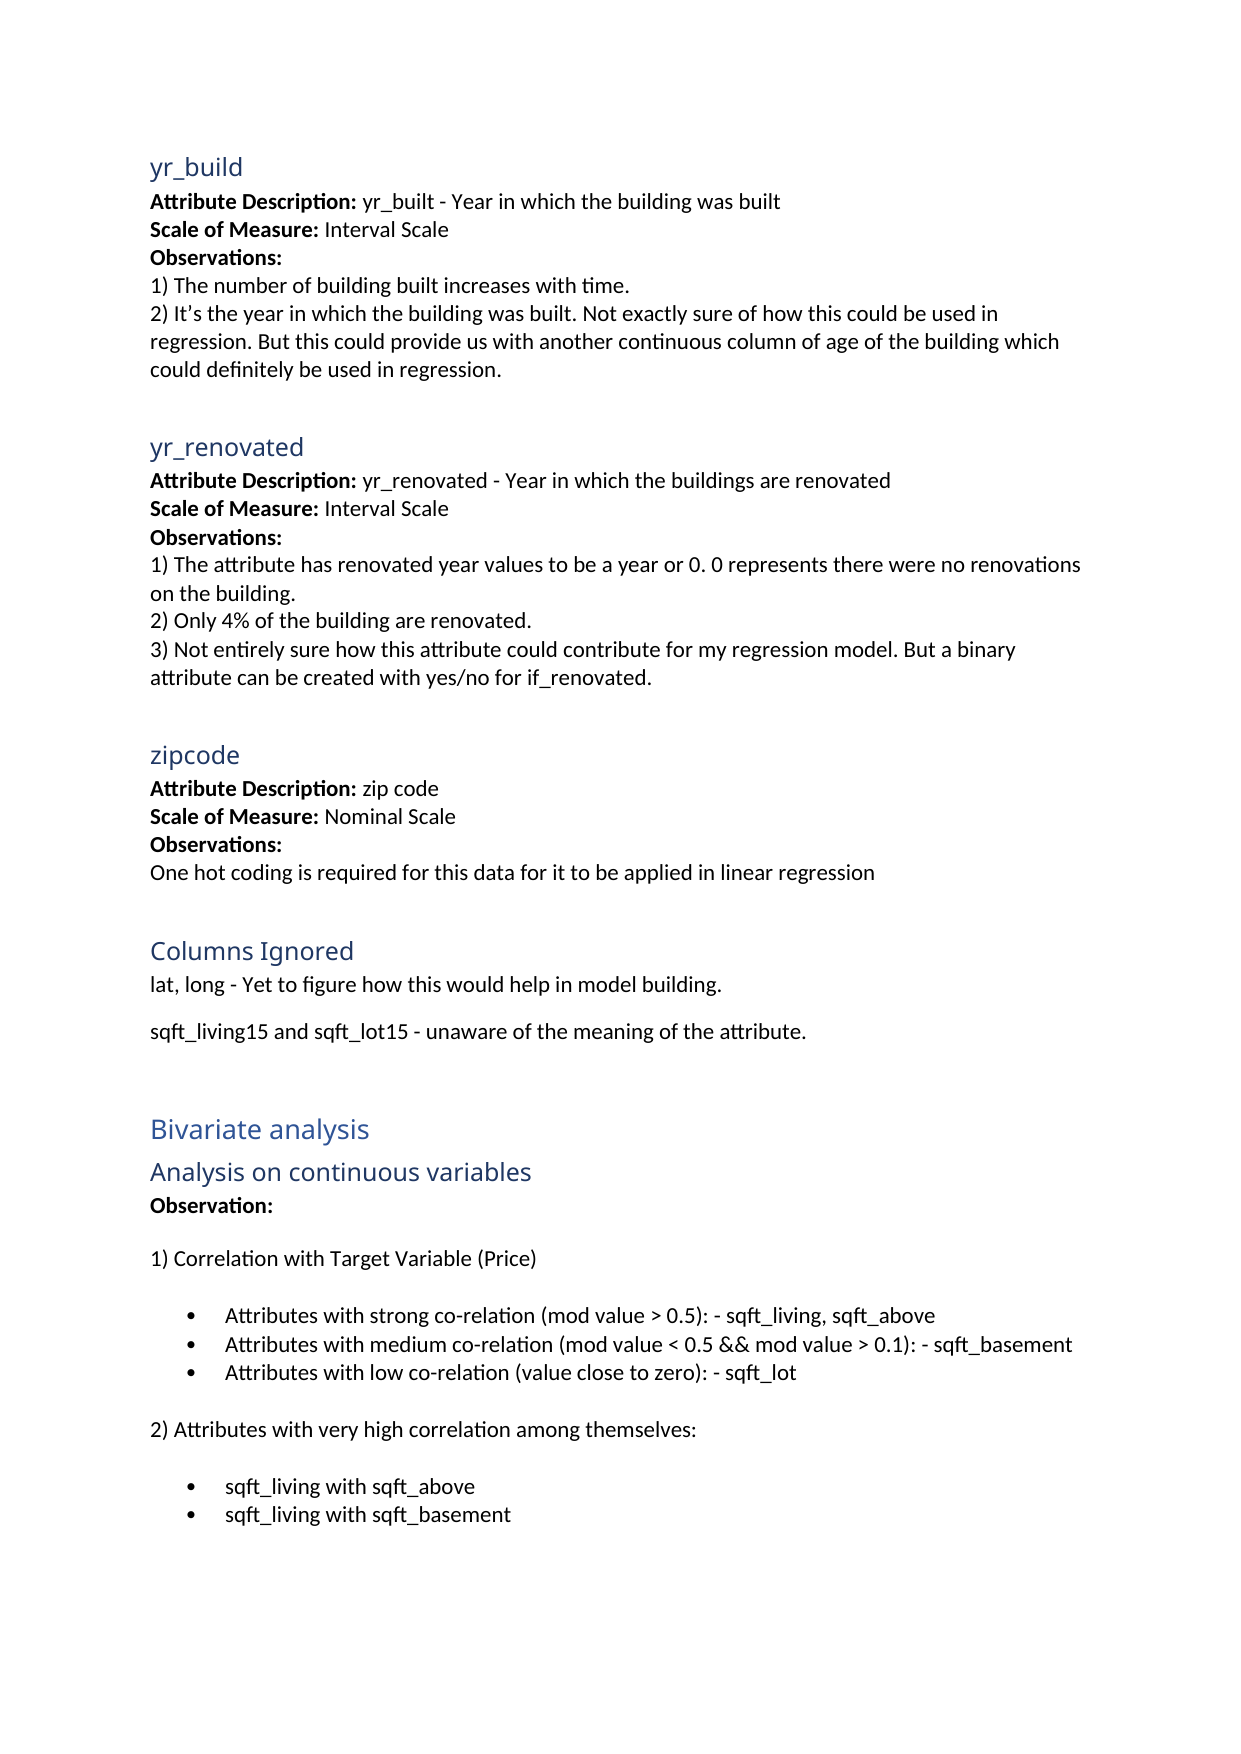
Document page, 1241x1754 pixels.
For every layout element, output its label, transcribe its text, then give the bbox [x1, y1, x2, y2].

text 3) Not entirely sure how this attribute could contribute for my regression model. But a binary attribute can be created with yes/no for if_renovated. [150, 635, 1090, 691]
text 2) Only 4% of the building are renovated. [150, 607, 1090, 635]
list Attributes with low co-relation (value close to zero): - sqft_lot [187, 1358, 1090, 1386]
text Attribute Description: yr_renovated - Year in which the buildings are renovated Scale of Measure: Interval Scale Observations: [150, 467, 1090, 551]
subtitle zipcode [150, 738, 1090, 772]
subtitle Bivariate analysis [150, 1111, 1090, 1148]
text 1) The number of building built increases with time. [150, 271, 1090, 299]
text sqft_living15 and sqft_lot15 - unaware of the meaning of the attribute. [150, 1017, 1090, 1045]
subtitle Columns Ignored [150, 933, 1090, 967]
list sqft_living with sqft_above [187, 1472, 1090, 1500]
text 2) It’s the year in which the building was built. Not exactly sure of how this could be used in regression. But this could provide us with another continuous column of age of the building which could definitely be used in regression. [150, 299, 1090, 383]
text Attribute Description: yr_built - Year in which the building was built Scale of Measure: Interval Scale Observations: [150, 187, 1090, 271]
text Attribute Description: zip code Scale of Measure: Nominal Scale Observations: [150, 774, 1090, 858]
list sqft_living with sqft_basement [187, 1500, 1090, 1528]
text lat, long - Yet to figure how this would help in model building. [150, 970, 1090, 998]
subtitle yr_build [150, 150, 1090, 184]
text 1) The attribute has renovated year values to be a year or 0. 0 represents there were no renovations on the building. [150, 551, 1090, 607]
list Attributes with medium co-relation (mod value < 0.5 && mod value > 0.1): - sqft_basement [187, 1330, 1090, 1358]
text One hot coding is required for this data for it to be applied in linear regression [150, 858, 1090, 886]
subtitle yr_renovated [150, 430, 1090, 464]
text 2) Attributes with very high correlation among themselves: [150, 1415, 1090, 1443]
text Observation: [150, 1191, 1090, 1219]
text 1) Correlation with Target Variable (Price) [150, 1244, 1090, 1272]
list Attributes with strong co-relation (mod value > 0.5): - sqft_living, sqft_above [187, 1302, 1090, 1330]
subtitle Analysis on continuous variables [150, 1155, 1090, 1189]
